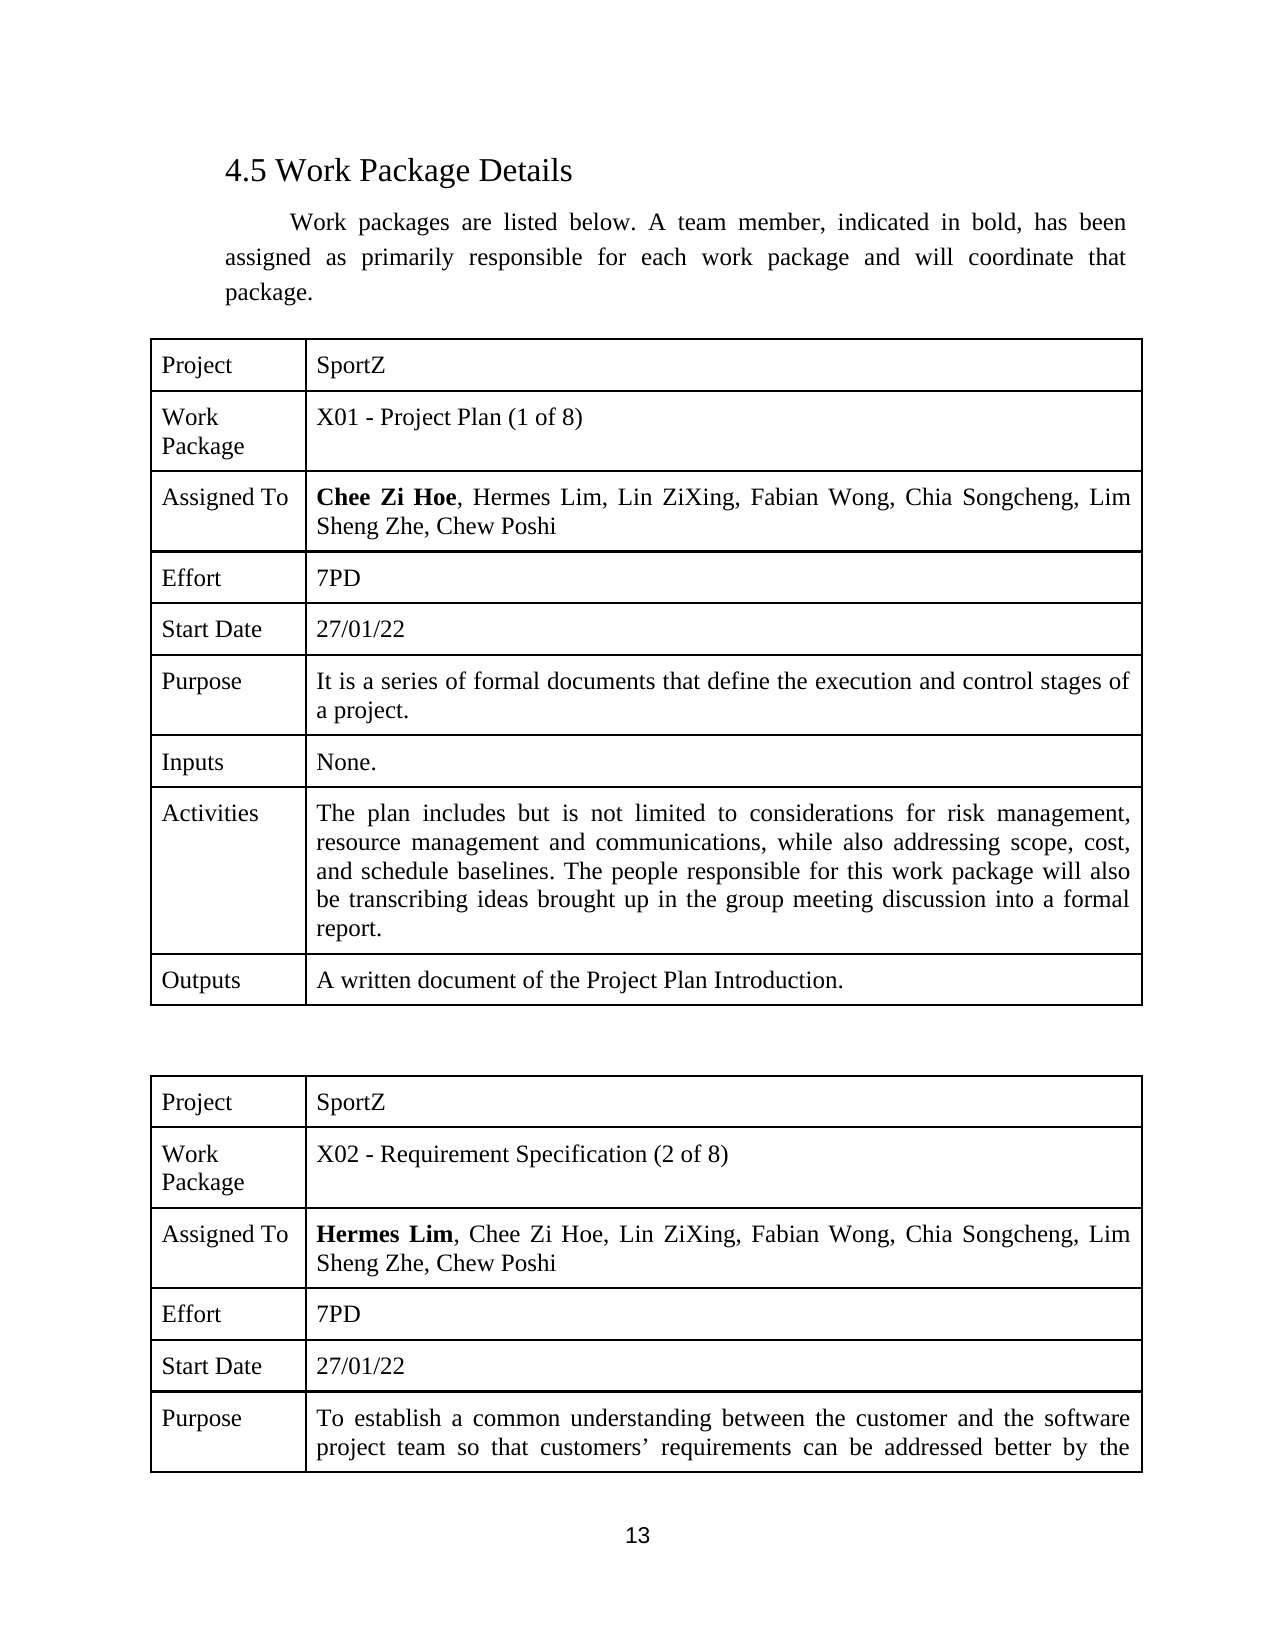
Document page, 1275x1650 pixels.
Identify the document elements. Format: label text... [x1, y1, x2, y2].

table_cell A written document of the Project Plan Introduction. [307, 955, 1141, 1004]
table_cell Hermes Lim, Chee Zi Hoe, Lin ZiXing, Fabian Wong, Chia Songcheng, Lim Sheng Zhe, Chew Poshi [307, 1209, 1141, 1287]
table_cell The plan includes but is not limited to considerations for risk management, resource management and communications, while also addressing scope, cost, and schedule baselines. The people responsible for this work package will also be transcribing ideas brought up in the group meeting discussion into a formal report. [307, 788, 1141, 952]
table_header SportZ [307, 340, 1141, 389]
table_cell Purpose [152, 656, 305, 734]
table_cell Effort [152, 1289, 305, 1339]
table_cell 27/01/22 [307, 604, 1141, 654]
table_cell Work Package [152, 1128, 305, 1207]
table_cell Start Date [152, 1341, 305, 1390]
table_cell Start Date [152, 604, 305, 654]
table_header Project [152, 340, 305, 389]
table_cell Inputs [152, 736, 305, 786]
table_cell None. [307, 736, 1141, 786]
table_cell Outputs [152, 955, 305, 1004]
text Work packages are listed below. A team member, indicated in bold, has been assigned as primarily responsible for each work package and will coordinate that package. [225, 207, 1127, 305]
table_cell It is a series of formal documents that define the execution and control stages of a project. [307, 656, 1141, 734]
table_cell 7PD [307, 553, 1141, 602]
table_cell Assigned To [152, 1209, 305, 1287]
table_cell Activities [152, 788, 305, 952]
table_cell Chee Zi Hoe, Hermes Lim, Lin ZiXing, Fabian Wong, Chia Songcheng, Lim Sheng Zhe, Chew Poshi [307, 472, 1141, 550]
subtitle 4.5 Work Package Details [150, 150, 1125, 188]
table_cell X01 - Project Plan (1 of 8) [307, 392, 1141, 470]
table_cell 27/01/22 [307, 1341, 1141, 1390]
table_cell Assigned To [152, 472, 305, 550]
table_header Project [152, 1077, 305, 1126]
table_cell X02 - Requirement Specification (2 of 8) [307, 1128, 1141, 1207]
table_cell Work Package [152, 392, 305, 470]
table_cell 7PD [307, 1289, 1141, 1339]
table_header SportZ [307, 1077, 1141, 1126]
table_cell Effort [152, 553, 305, 602]
table_cell Purpose [152, 1393, 305, 1471]
